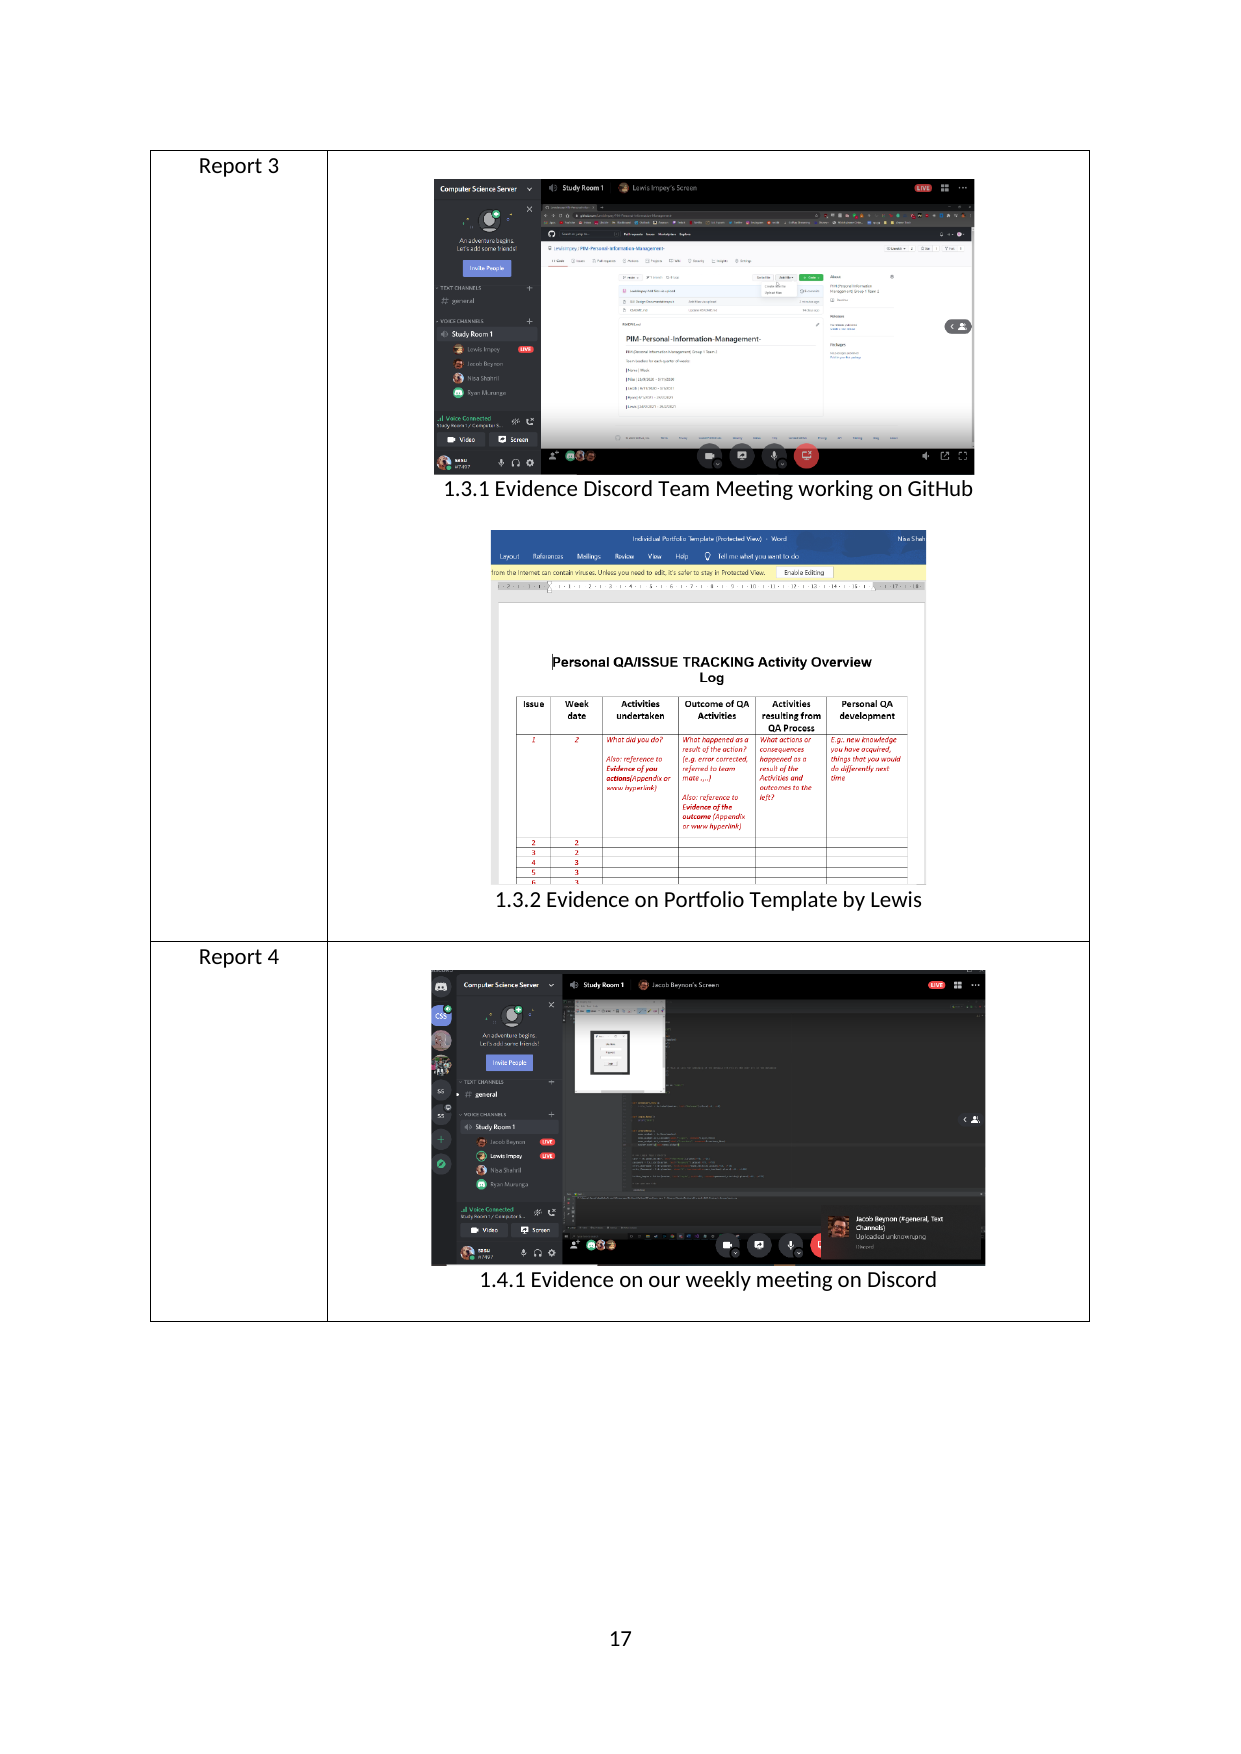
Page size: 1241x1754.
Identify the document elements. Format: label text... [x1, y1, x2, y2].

picture [434, 179, 975, 475]
table_cell Report 3 [151, 151, 327, 941]
picture [490, 530, 927, 885]
picture [431, 970, 986, 1266]
table_cell 1.3.1 Evidence Discord Team Meeting working on GitHub 1.3.2 Evidence on Portfolio Template by Lewis [328, 151, 1089, 941]
table_cell Report 4 [151, 942, 327, 1321]
